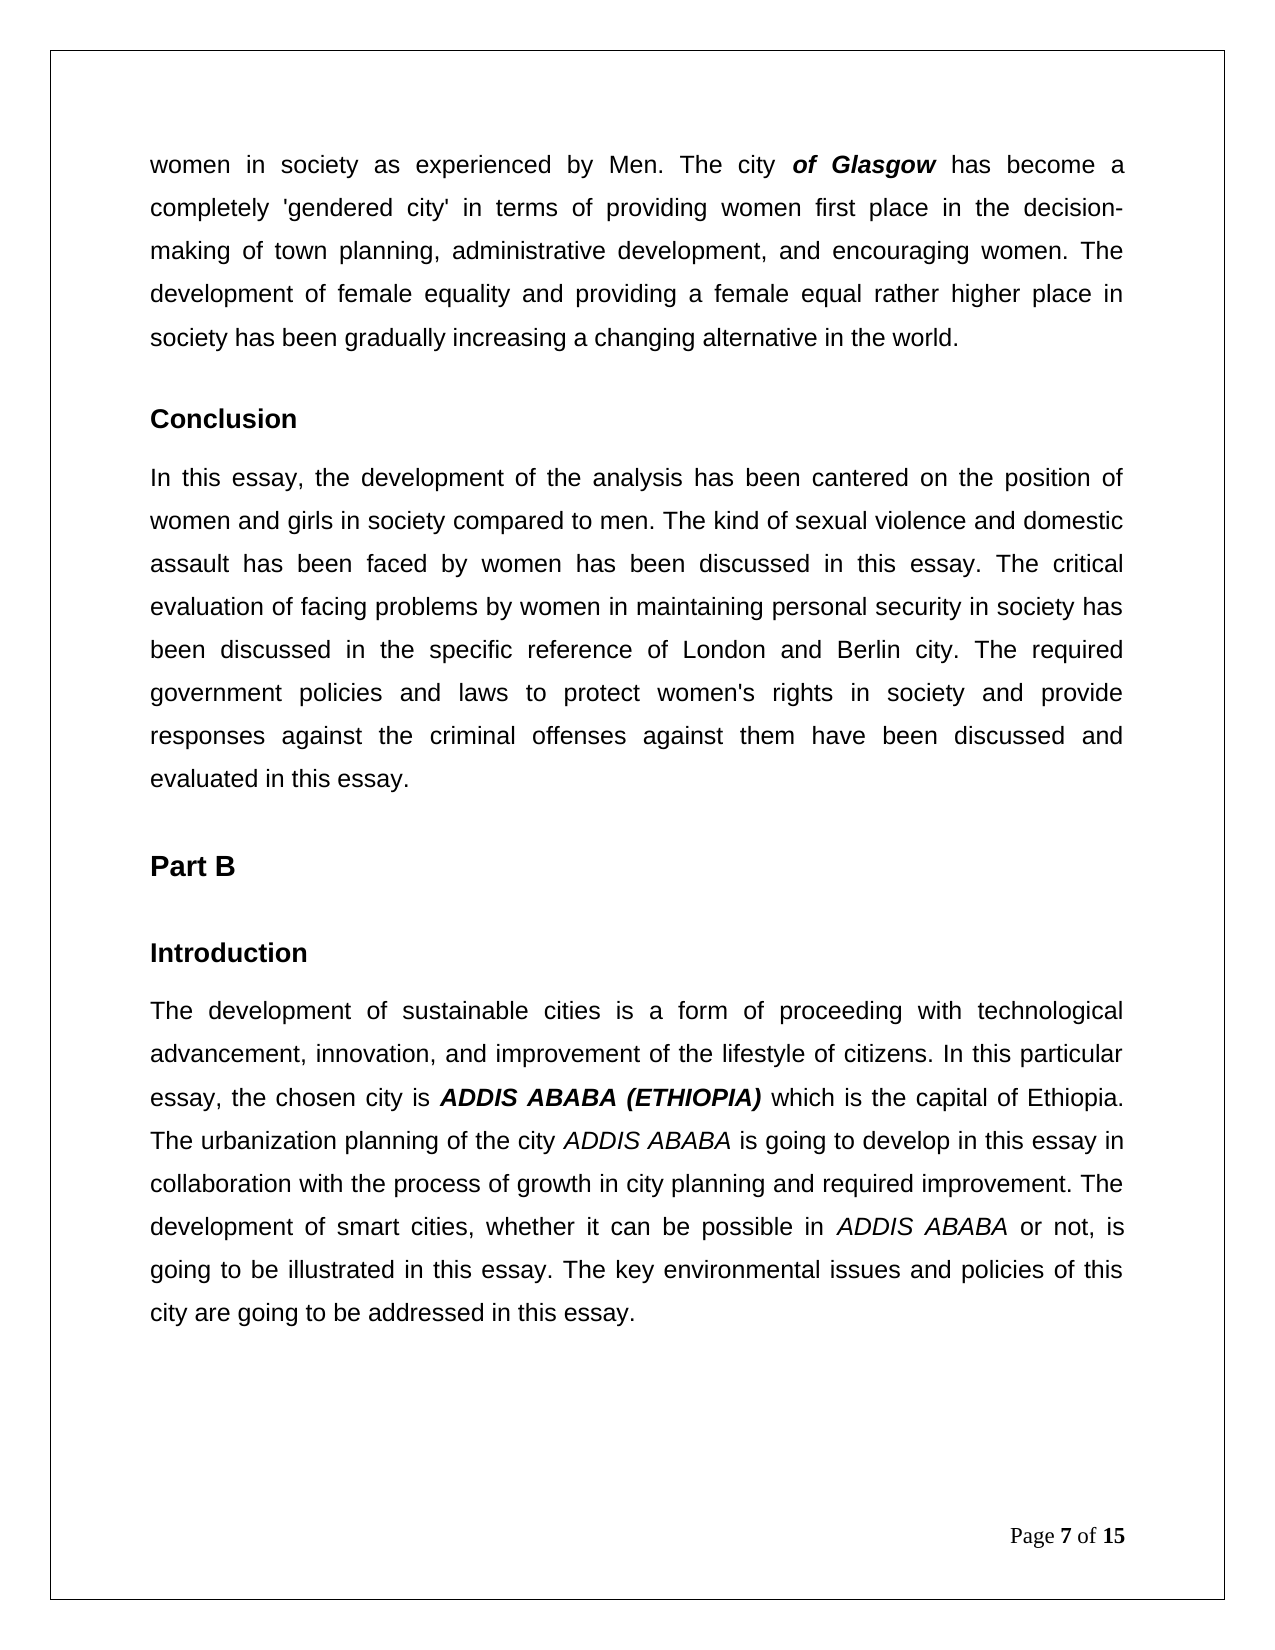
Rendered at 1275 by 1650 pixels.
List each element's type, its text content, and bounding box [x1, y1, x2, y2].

text In this essay, the development of the analysis has been cantered on the position of women and girls in society compared to men. The kind of sexual violence and domestic assault has been faced by women has been discussed in this essay. The critical evaluation of facing problems by women in maintaining personal security in society has been discussed in the specific reference of London and Berlin city. The required government policies and laws to protect women's rights in society and provide responses against the criminal offenses against them have been discussed and evaluated in this essay. [150, 462, 1125, 793]
subtitle Introduction [150, 937, 1125, 968]
subtitle Part B [150, 849, 1125, 883]
text The development of sustainable cities is a form of proceeding with technological advancement, innovation, and improvement of the lifestyle of citizens. In this particular essay, the chosen city is ADDIS ABABA (ETHIOPIA) which is the capital of Ethiopia. The urbanization planning of the city ADDIS ABABA is going to develop in this essay in collaboration with the process of growth in city planning and required improvement. The development of smart cities, whether it can be possible in ADDIS ABABA or not, is going to be illustrated in this essay. The key environmental issues and policies of this city are going to be addressed in this essay. [150, 996, 1125, 1327]
subtitle Conclusion [150, 403, 1125, 434]
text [150, 150, 1125, 351]
